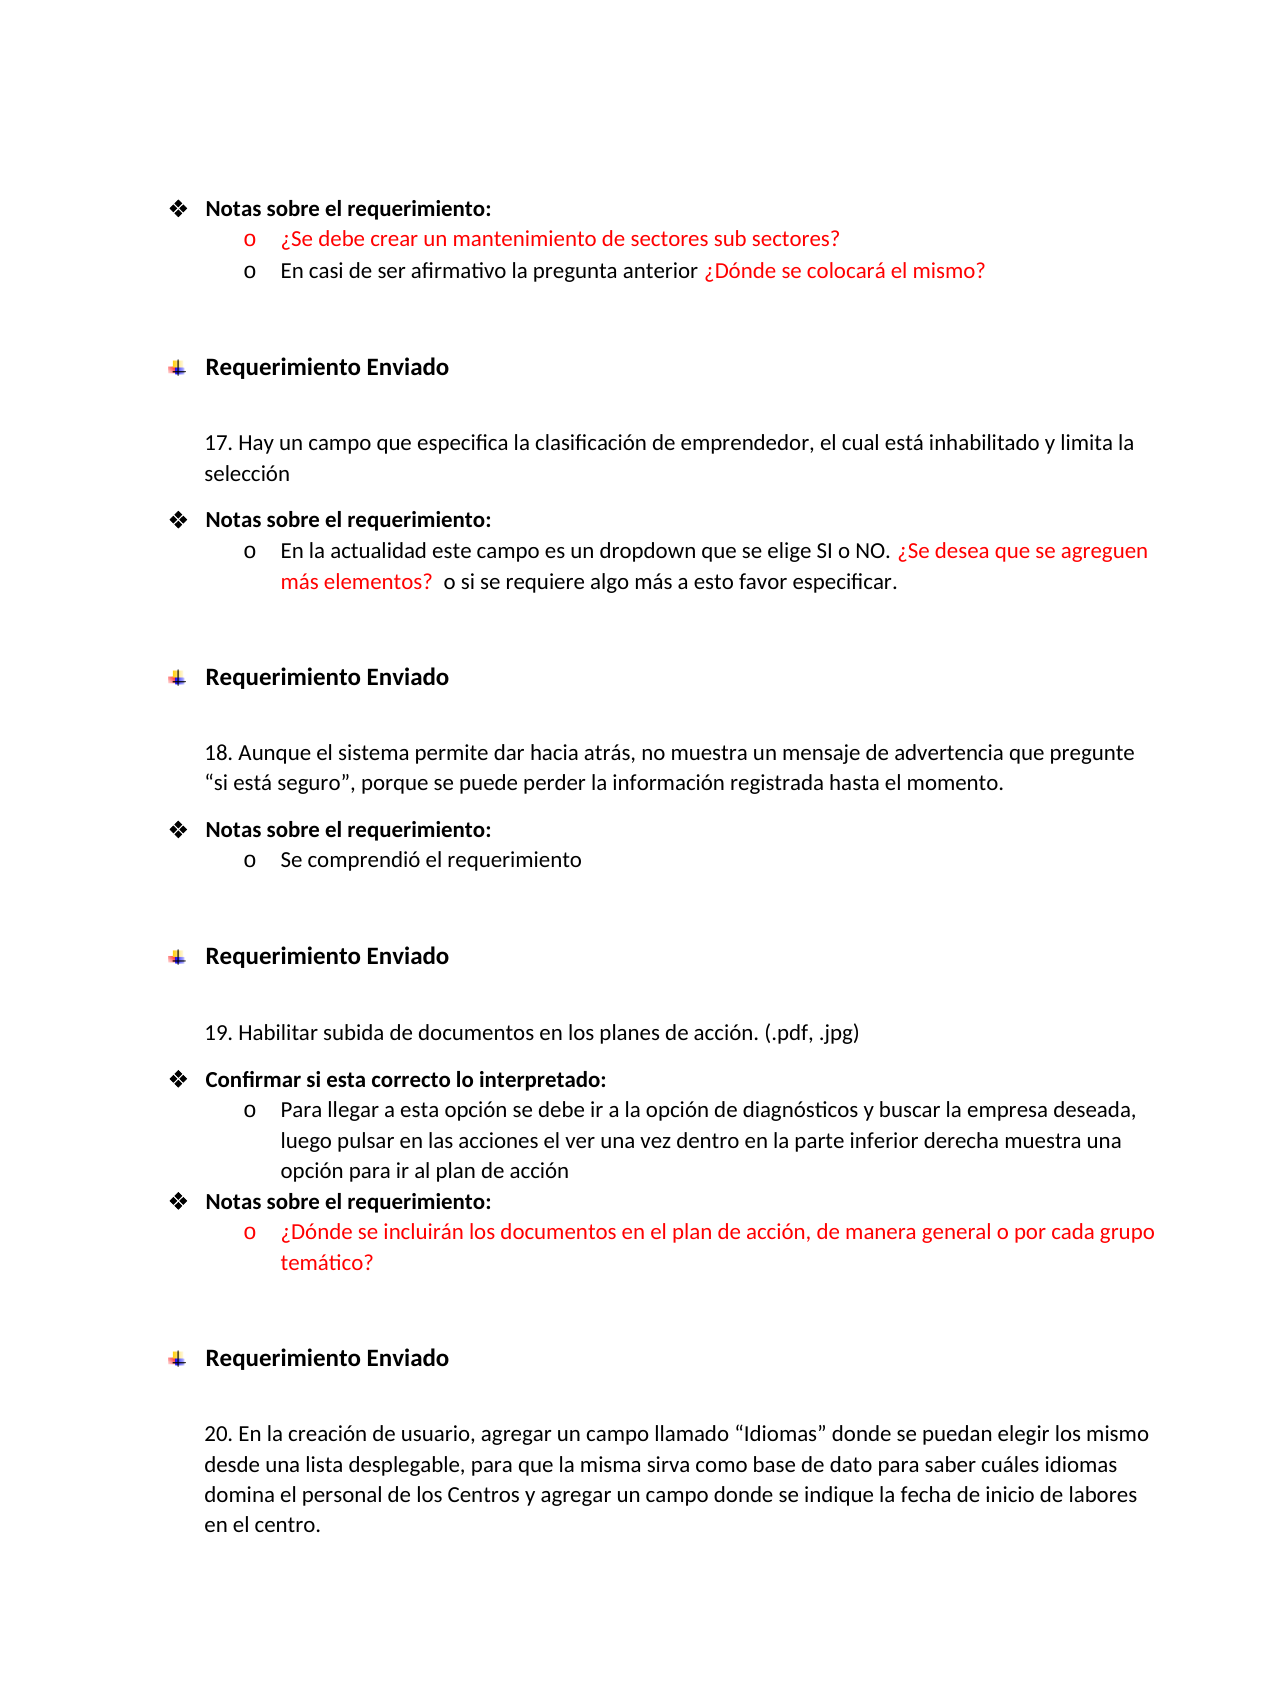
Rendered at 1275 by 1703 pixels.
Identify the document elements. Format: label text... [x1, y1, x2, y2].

list Notas sobre el requerimiento: [168, 1187, 1160, 1215]
list Requerimiento Enviado [168, 661, 1160, 691]
text 19. Habilitar subida de documentos en los planes de acción. (.pdf, .jpg) [204, 1018, 1160, 1046]
list Notas sobre el requerimiento: [168, 815, 1160, 843]
list Para llegar a esta opción se debe ir a la opción de diagnósticos y buscar la empresa deseada, luego pulsar en las acciones el ver una vez dentro en la parte inferior derecha muestra una opción para ir al plan de acción [243, 1095, 1160, 1184]
list En la actualidad este campo es un dropdown que se elige SI o NO. ¿Se desea que se agreguen más elementos? o si se requiere algo más a esto favor especificar. [243, 536, 1160, 595]
list Confirmar si esta correcto lo interpretado: [168, 1065, 1160, 1093]
list ¿Dónde se incluirán los documentos en el plan de acción, de manera general o por cada grupo temático? [243, 1217, 1160, 1276]
list Notas sobre el requerimiento: [168, 194, 1160, 222]
list Requerimiento Enviado [168, 941, 1160, 971]
list En casi de ser afirmativo la pregunta anterior ¿Dónde se colocará el mismo? [243, 256, 1160, 285]
text 18. Aunque el sistema permite dar hacia atrás, no muestra un mensaje de advertencia que pregunte “si está seguro”, porque se puede perder la información registrada hasta el momento. [204, 738, 1160, 796]
picture [168, 668, 186, 686]
list Requerimiento Enviado [168, 351, 1160, 382]
list Notas sobre el requerimiento: [168, 506, 1160, 533]
list Se comprendió el requerimiento [243, 846, 1160, 875]
picture [168, 1349, 186, 1367]
picture [168, 948, 186, 965]
picture [168, 358, 186, 376]
text 20. En la creación de usuario, agregar un campo llamado “Idiomas” donde se puedan elegir los mismo desde una lista desplegable, para que la misma sirva como base de dato para saber cuáles idiomas domina el personal de los Centros y agregar un campo donde se indique la fecha de inicio de labores en el centro. [204, 1419, 1160, 1538]
list Requerimiento Enviado [168, 1342, 1160, 1373]
list ¿Se debe crear un mantenimiento de sectores sub sectores? [243, 224, 1160, 254]
text 17. Hay un campo que especifica la clasificación de emprendedor, el cual está inhabilitado y limita la selección [204, 428, 1160, 487]
